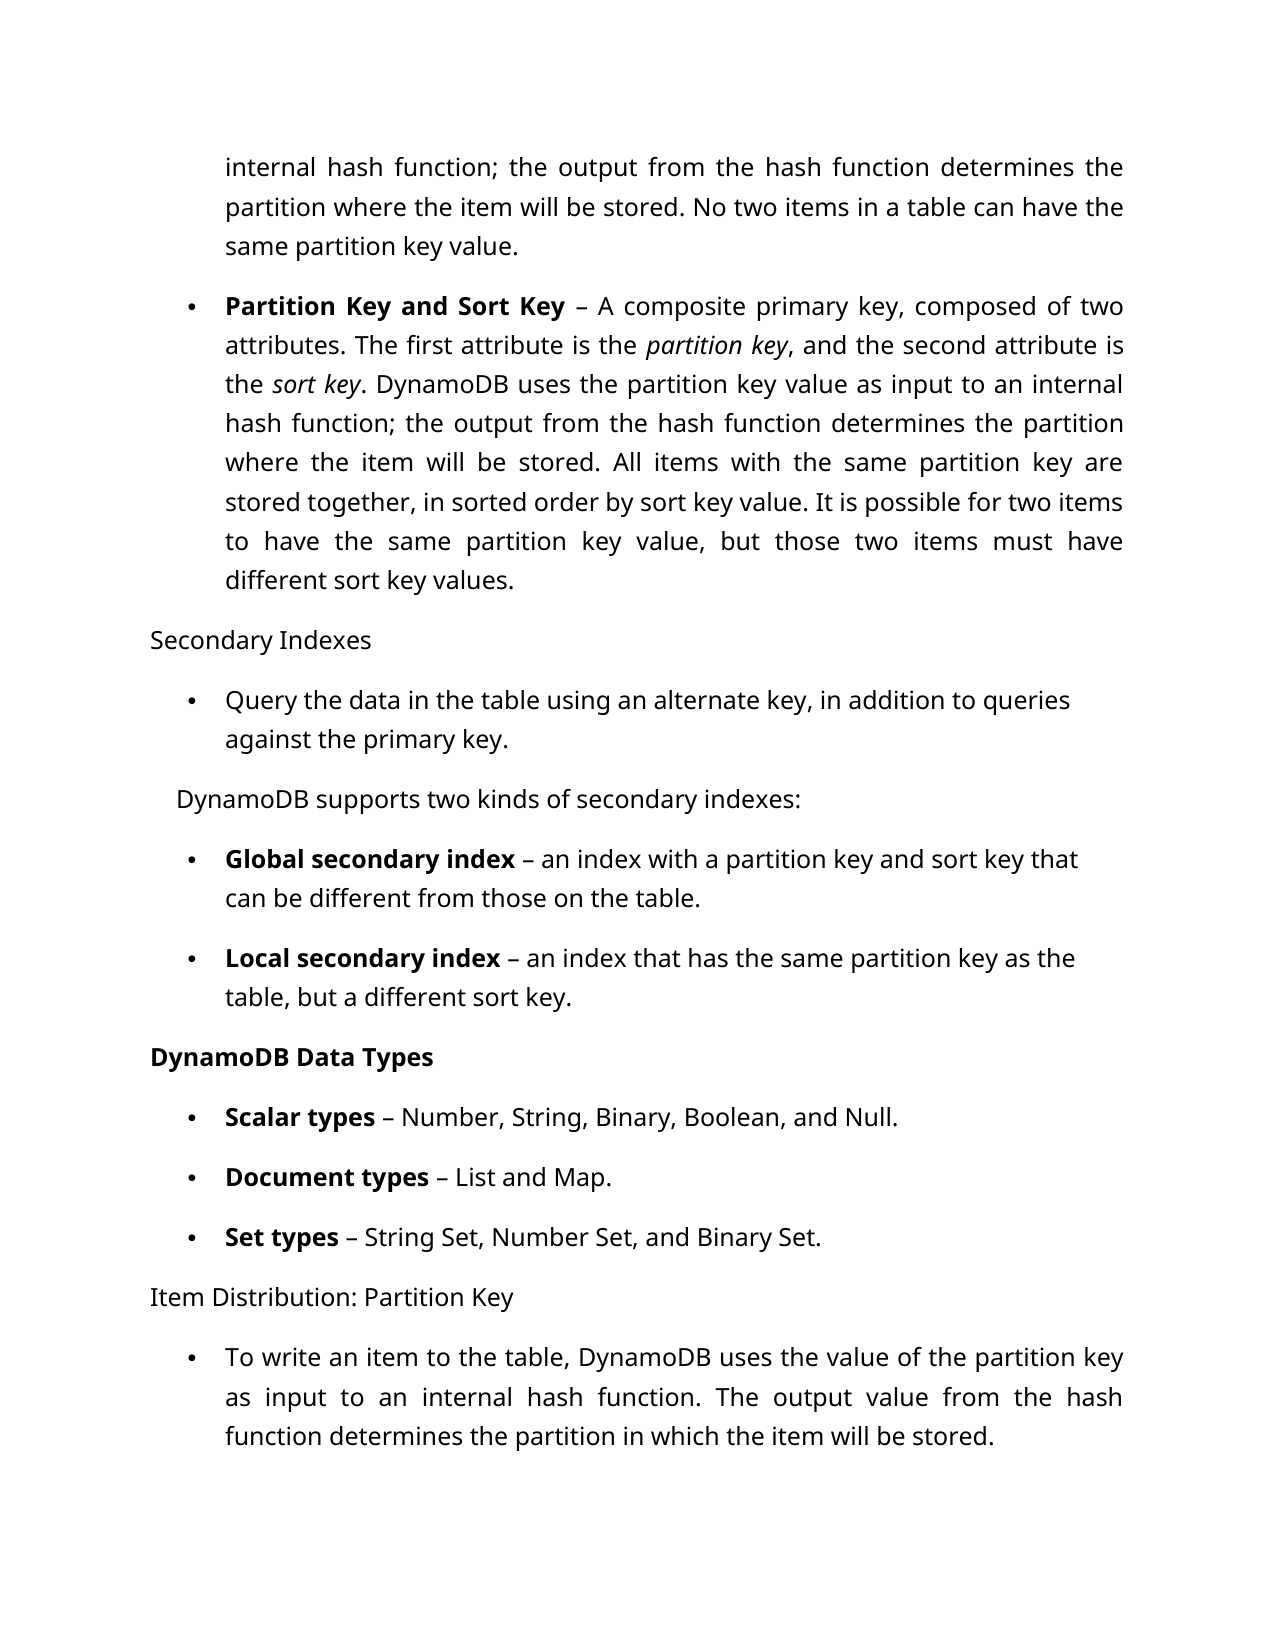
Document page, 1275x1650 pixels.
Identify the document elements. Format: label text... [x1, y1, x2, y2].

list Local secondary index – an index that has the same partition key as the table, but a different sort key. [187, 941, 1125, 1014]
list Global secondary index – an index with a partition key and sort key that can be different from those on the table. [187, 842, 1125, 915]
list Document types – List and Map. [187, 1160, 1125, 1194]
list To write an item to the table, DynamoDB uses the value of the partition key as input to an internal hash function. The output value from the hash function determines the partition in which the item will be stored. [187, 1340, 1125, 1452]
text Secondary Indexes [150, 622, 1125, 657]
text DynamoDB Data Types [150, 1040, 1125, 1074]
text Item Distribution: Partition Key [150, 1280, 1125, 1314]
list Set types – String Set, Number Set, and Binary Set. [187, 1220, 1125, 1254]
list Partition Key and Sort Key – A composite primary key, composed of two attributes. The first attribute is the partition key, and the second attribute is the sort key. DynamoDB uses the partition key value as input to an internal hash function; the output from the hash function determines the partition where the item will be stored. All items with the same partition key are stored together, in sorted order by sort key value. It is possible for two items to have the same partition key value, but those two items must have different sort key values. [187, 288, 1125, 597]
text DynamoDB supports two kinds of secondary indexes: [150, 782, 1125, 816]
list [187, 150, 1125, 262]
list Query the data in the table using an alternate key, in addition to queries against the primary key. [187, 682, 1125, 756]
list Scalar types – Number, String, Binary, Boolean, and Null. [187, 1100, 1125, 1134]
